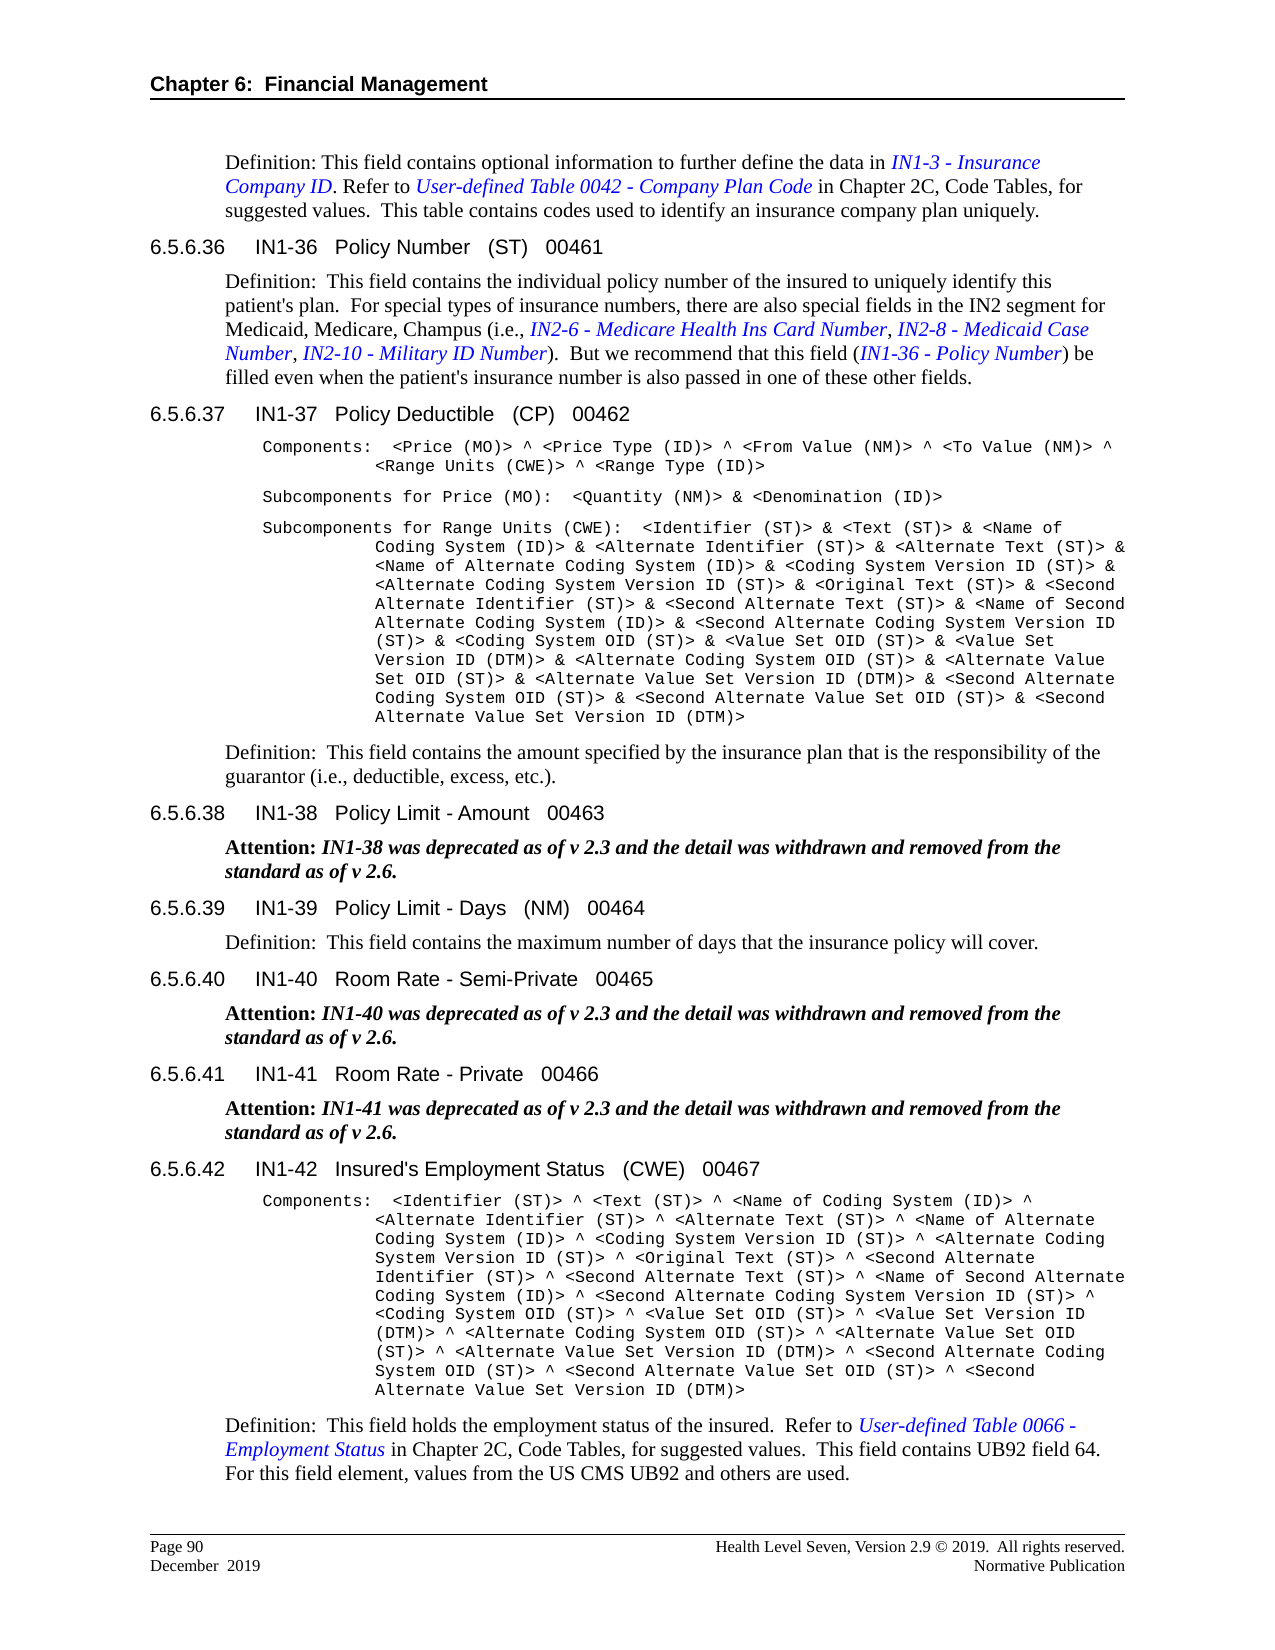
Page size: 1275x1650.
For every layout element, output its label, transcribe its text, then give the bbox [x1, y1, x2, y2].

subtitle IN1-40 Room Rate - Semi-Private 00465 [150, 966, 1125, 990]
subtitle IN1-37 Policy Deductible (CP) 00462 [150, 402, 1125, 426]
text Attention: IN1-38 was deprecated as of v 2.3 and the detail was withdrawn and removed from the standard as of v 2.6. [225, 835, 1125, 883]
text Definition: This field contains the amount specified by the insurance plan that is the responsibility of the guarantor (i.e., deductible, excess, etc.). [225, 740, 1125, 788]
text Definition: This field holds the employment status of the insured. Refer to User-defined Table 0066 - Employment Status in Chapter 2C, Code Tables, for suggested values. This field contains UB92 field 64. For this field element, values from the US CMS UB92 and others are used. [225, 1413, 1125, 1485]
subtitle IN1-41 Room Rate - Private 00466 [150, 1061, 1125, 1085]
text Definition: This field contains the individual policy number of the insured to uniquely identify this patient's plan. For special types of insurance numbers, there are also special fields in the IN2 segment for Medicaid, Medicare, Champus (i.e., IN2-6 - Medicare Health Ins Card Number, IN2-8 - Medicaid Case Number, IN2-10 - Military ID Number). But we recommend that this field (IN1-36 - Policy Number) be filled even when the patient's insurance number is also passed in one of these other fields. [225, 269, 1125, 389]
text Definition: This field contains the maximum number of days that the insurance policy will cover. [225, 930, 1125, 954]
text Components: <Price (MO)> ^ <Price Type (ID)> ^ <From Value (NM)> ^ <To Value (NM)> ^ <Range Units (CWE)> ^ <Range Type (ID)> [262, 438, 1125, 476]
text Subcomponents for Price (MO): <Quantity (NM)> & <Denomination (ID)> [262, 488, 1125, 507]
text Attention: IN1-40 was deprecated as of v 2.3 and the detail was withdrawn and removed from the standard as of v 2.6. [225, 1001, 1125, 1049]
subtitle IN1-38 Policy Limit - Amount 00463 [150, 800, 1125, 824]
subtitle IN1-36 Policy Number (ST) 00461 [150, 235, 1125, 259]
subtitle IN1-42 Insured's Employment Status (CWE) 00467 [150, 1156, 1125, 1180]
subtitle IN1-39 Policy Limit - Days (NM) 00464 [150, 895, 1125, 919]
text Subcomponents for Range Units (CWE): <Identifier (ST)> & <Text (ST)> & <Name of Coding System (ID)> & <Alternate Identifier (ST)> & <Alternate Text (ST)> & <Name of Alternate Coding System (ID)> & <Coding System Version ID (ST)> & <Alternate Coding System Version ID (ST)> & <Original Text (ST)> & <Second Alternate Identifier (ST)> & <Second Alternate Text (ST)> & <Name of Second Alternate Coding System (ID)> & <Second Alternate Coding System Version ID (ST)> & <Coding System OID (ST)> & <Value Set OID (ST)> & <Value Set Version ID (DTM)> & <Alternate Coding System OID (ST)> & <Alternate Value Set OID (ST)> & <Alternate Value Set Version ID (DTM)> & <Second Alternate Coding System OID (ST)> & <Second Alternate Value Set OID (ST)> & <Second Alternate Value Set Version ID (DTM)> [262, 520, 1125, 727]
text Attention: IN1-41 was deprecated as of v 2.3 and the detail was withdrawn and removed from the standard as of v 2.6. [225, 1096, 1125, 1144]
text Definition: This field contains optional information to further define the data in IN1-3 - Insurance Company ID. Refer to User-defined Table 0042 - Company Plan Code in Chapter 2C, Code Tables, for suggested values. This table contains codes used to identify an insurance company plan uniquely. [225, 150, 1125, 222]
